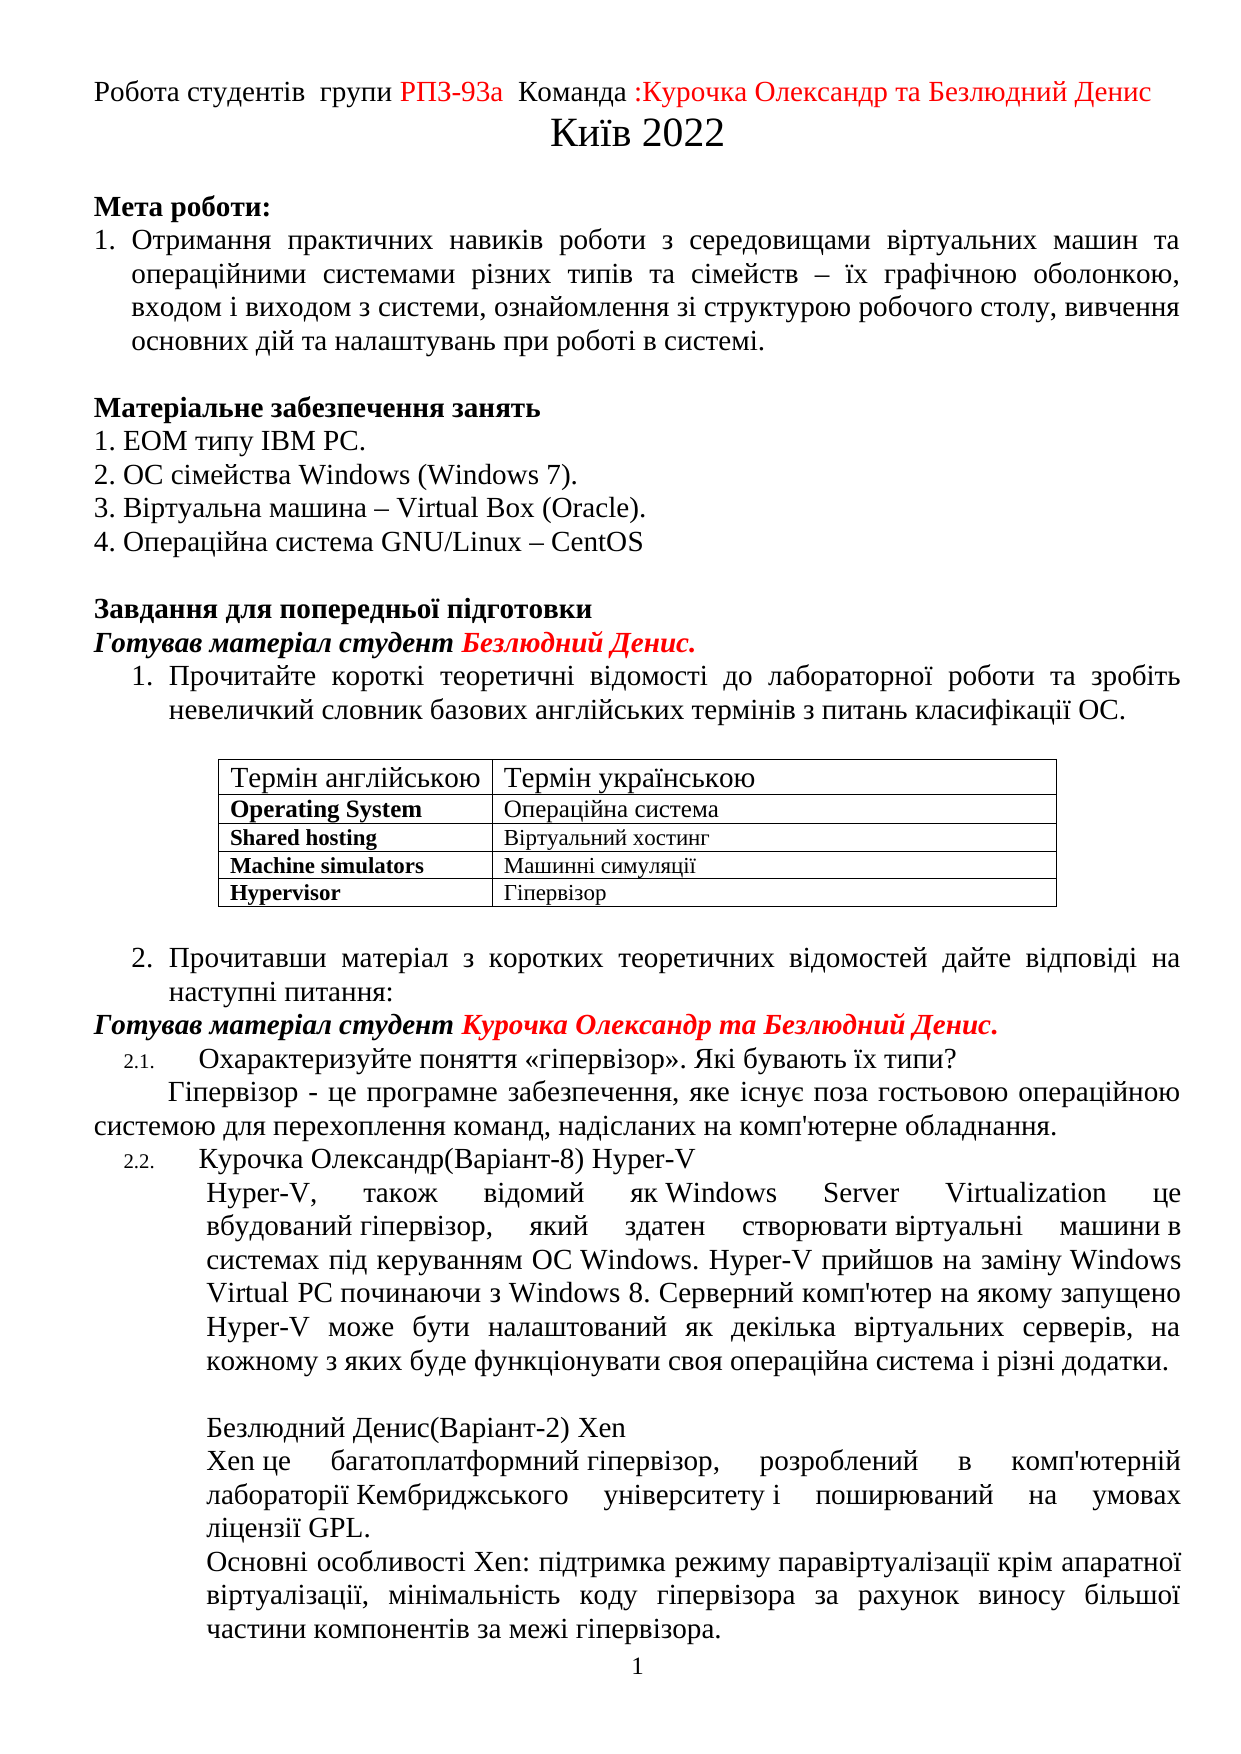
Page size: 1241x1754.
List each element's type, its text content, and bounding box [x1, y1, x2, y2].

text 3. Віртуальна машина – Virtual Box (Oracle). [94, 491, 1181, 524]
text 2. ОС сімейства Windows (Windows 7). [94, 457, 1181, 491]
text Київ 2022 [94, 107, 1181, 155]
list Курочка Олександр(Варіант-8) Hyper-V [123, 1141, 1181, 1175]
text Готував матеріал студент Курочка Олександр та Безлюдний Денис. [94, 1007, 1181, 1041]
text Матеріальне забезпечення занять [94, 390, 1181, 423]
list Основні особливості Xen: підтримка режиму паравіртуалізації крім апаратної віртуалізації, мінімальність коду гіпервізора за рахунок виносу більшої частини компонентів за межі гіпервізора. [206, 1544, 1181, 1644]
table_cell Операційна система [493, 795, 1056, 823]
text Мета роботи: [94, 189, 1181, 222]
table_header Термін українською [493, 760, 1056, 793]
table_cell Гіпервізор [493, 879, 1056, 906]
table_cell Machine simulators [219, 852, 492, 878]
text 1. ЕОМ типу IBM PC. [94, 423, 1181, 457]
list Безлюдний Денис(Варіант-2) Xen [206, 1410, 1181, 1443]
text 1. Отримання практичних навиків роботи з середовищами віртуальних машин та операційними системами різних типів та сімейств – їх графічною оболонкою, входом і виходом з системи, ознайомлення зі структурою робочого столу, вивчення основних дій та налаштувань при роботі в системі. [94, 222, 1181, 356]
list Прочитавши матеріал з коротких теоретичних відомостей дайте відповіді на наступні питання: [131, 940, 1181, 1007]
text Готував матеріал студент Безлюдний Денис. [94, 625, 1181, 658]
text 4. Операційна система GNU/Linux – CentOS [94, 524, 1181, 558]
text Завдання для попередньої підготовки [94, 591, 1181, 625]
table_cell Operating System [219, 795, 492, 823]
text Гіпервізор - це програмне забезпечення, яке існує поза гостьовою операційною системою для перехоплення команд, надісланих на комп'ютерне обладнання. [94, 1074, 1181, 1141]
table_cell Машинні симуляції [493, 852, 1056, 878]
table_cell Віртуальний хостинг [493, 824, 1056, 851]
table_cell Shared hosting [219, 824, 492, 851]
list Прочитайте короткі теоретичні відомості до лабораторної роботи та зробіть невеличкий словник базових англійських термінів з питань класифікації ОС. [131, 658, 1181, 725]
list Xen це багатоплатформний гіпервізор, розроблений в комп'ютерній лабораторії Кембриджського університету і поширюваний на умовах ліцензії GPL. [206, 1443, 1181, 1544]
table_cell Hypervisor [219, 879, 492, 906]
table_header Термін англійською [219, 760, 492, 793]
list Hyper-V, також відомий як Windows Server Virtualization це вбудований гіпервізор, який здатен створювати віртуальні машини в системах під керуванням ОС Windows. Hyper-V прийшов на заміну Windows Virtual PC починаючи з Windows 8. Серверний комп'ютер на якому запущено Hyper-V може бути налаштований як декілька віртуальних серверів, на кожному з яких буде функціонувати своя операційна система і різні додатки. [206, 1175, 1181, 1376]
list Охарактеризуйте поняття «гіпервізор». Які бувають їх типи? [123, 1041, 1181, 1074]
